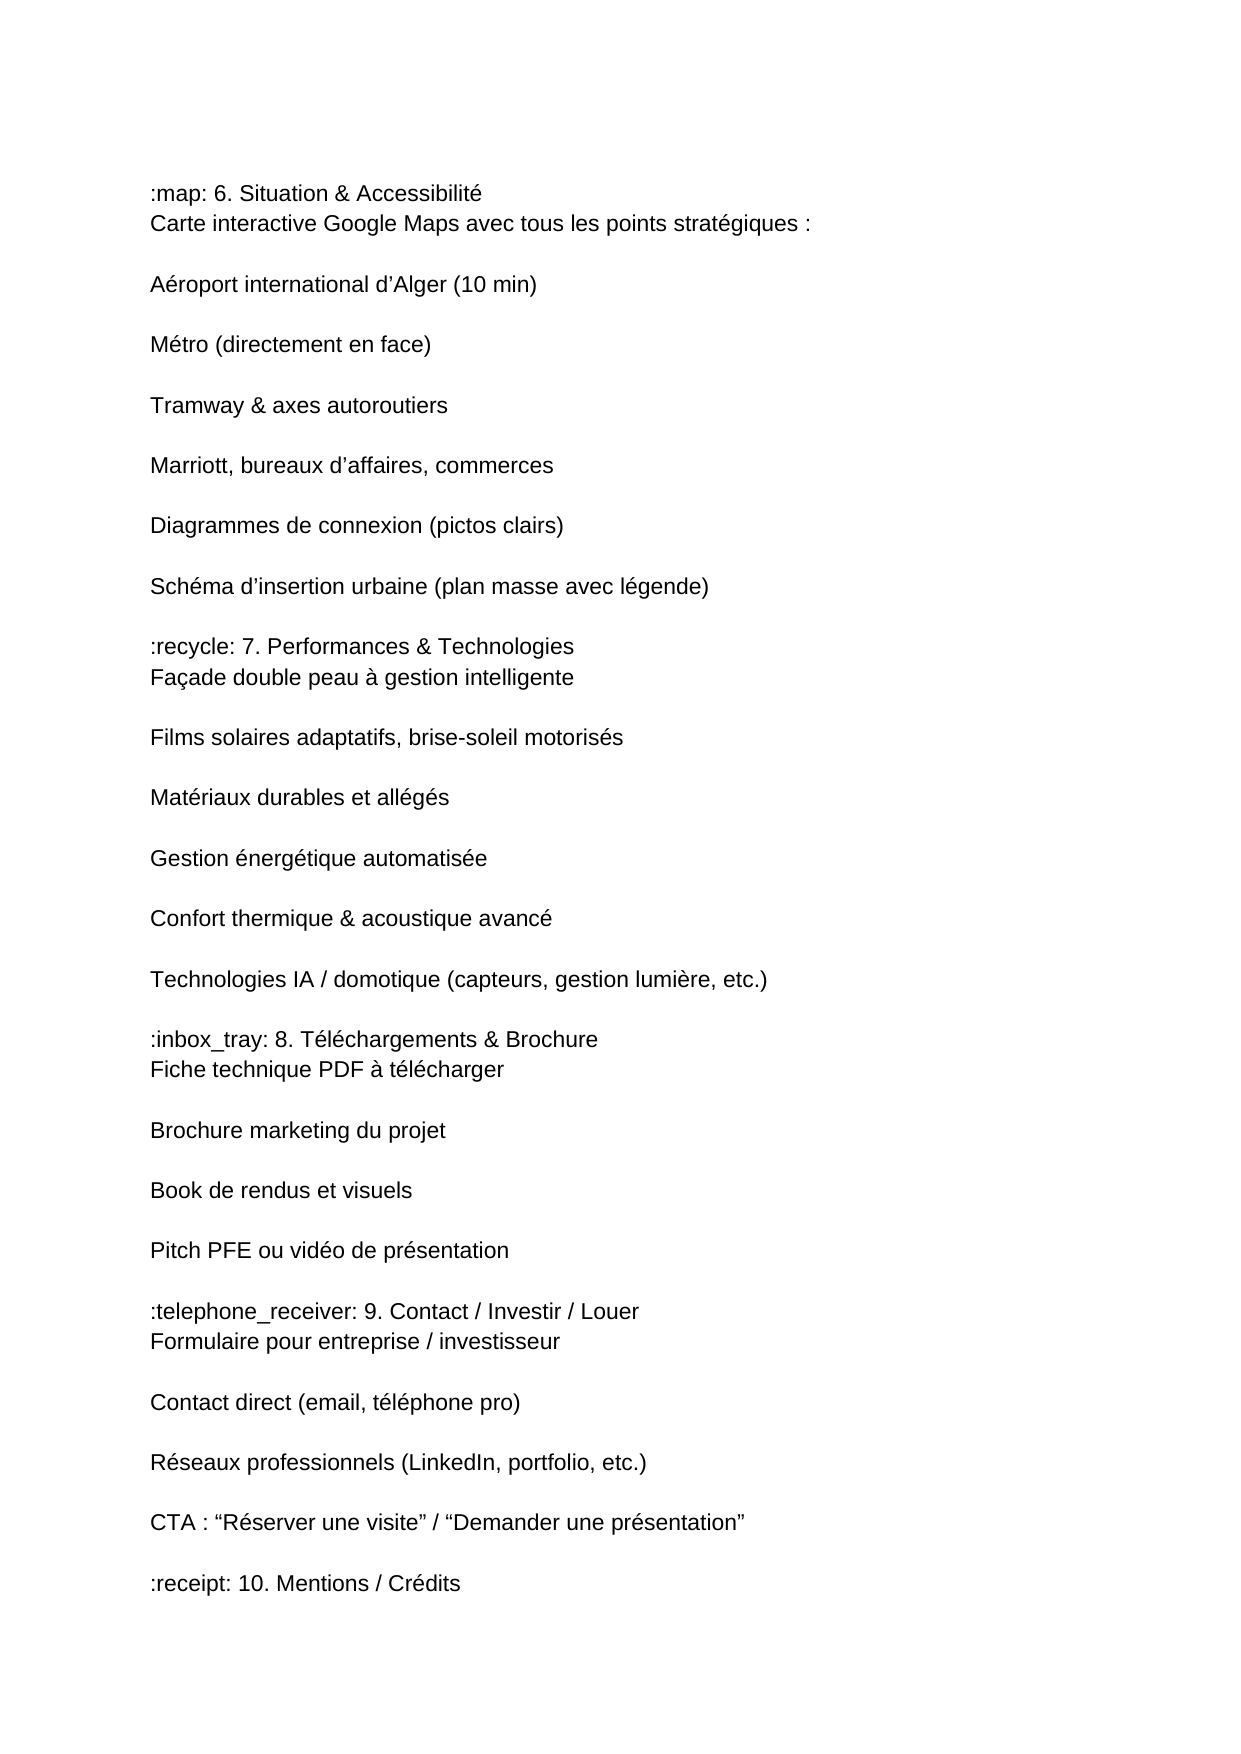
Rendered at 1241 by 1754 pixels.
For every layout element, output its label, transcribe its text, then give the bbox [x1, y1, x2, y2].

text Formulaire pour entreprise / investisseur [150, 1328, 1090, 1354]
text Films solaires adaptatifs, brise-soleil motorisés [150, 724, 1090, 750]
text Contact direct (email, téléphone pro) [150, 1388, 1090, 1415]
text Brochure marketing du projet [150, 1117, 1090, 1143]
text Carte interactive Google Maps avec tous les points stratégiques : [150, 210, 1090, 237]
text Métro (directement en face) [150, 331, 1090, 358]
text CTA : “Réserver une visite” / “Demander une présentation” [150, 1509, 1090, 1536]
text Matériaux durables et allégés [150, 784, 1090, 811]
text Fiche technique PDF à télécharger [150, 1056, 1090, 1083]
text Gestion énergétique automatisée [150, 845, 1090, 871]
text Schéma d’insertion urbaine (plan masse avec légende) [150, 573, 1090, 599]
text Confort thermique & acoustique avancé [150, 905, 1090, 932]
text :map: 6. Situation & Accessibilité [150, 180, 1090, 207]
text Façade double peau à gestion intelligente [150, 663, 1090, 690]
text Aéroport international d’Alger (10 min) [150, 271, 1090, 297]
text :telephone_receiver: 9. Contact / Investir / Louer [150, 1298, 1090, 1324]
text Diagrammes de connexion (pictos clairs) [150, 512, 1090, 539]
text :inbox_tray: 8. Téléchargements & Brochure [150, 1026, 1090, 1052]
text Marriott, bureaux d’affaires, commerces [150, 452, 1090, 478]
text :recycle: 7. Performances & Technologies [150, 633, 1090, 660]
text Book de rendus et visuels [150, 1177, 1090, 1203]
text Technologies IA / domotique (capteurs, gestion lumière, etc.) [150, 966, 1090, 992]
text Pitch PFE ou vidéo de présentation [150, 1237, 1090, 1264]
text Tramway & axes autoroutiers [150, 392, 1090, 418]
text :receipt: 10. Mentions / Crédits [150, 1570, 1090, 1596]
text Réseaux professionnels (LinkedIn, portfolio, etc.) [150, 1449, 1090, 1475]
